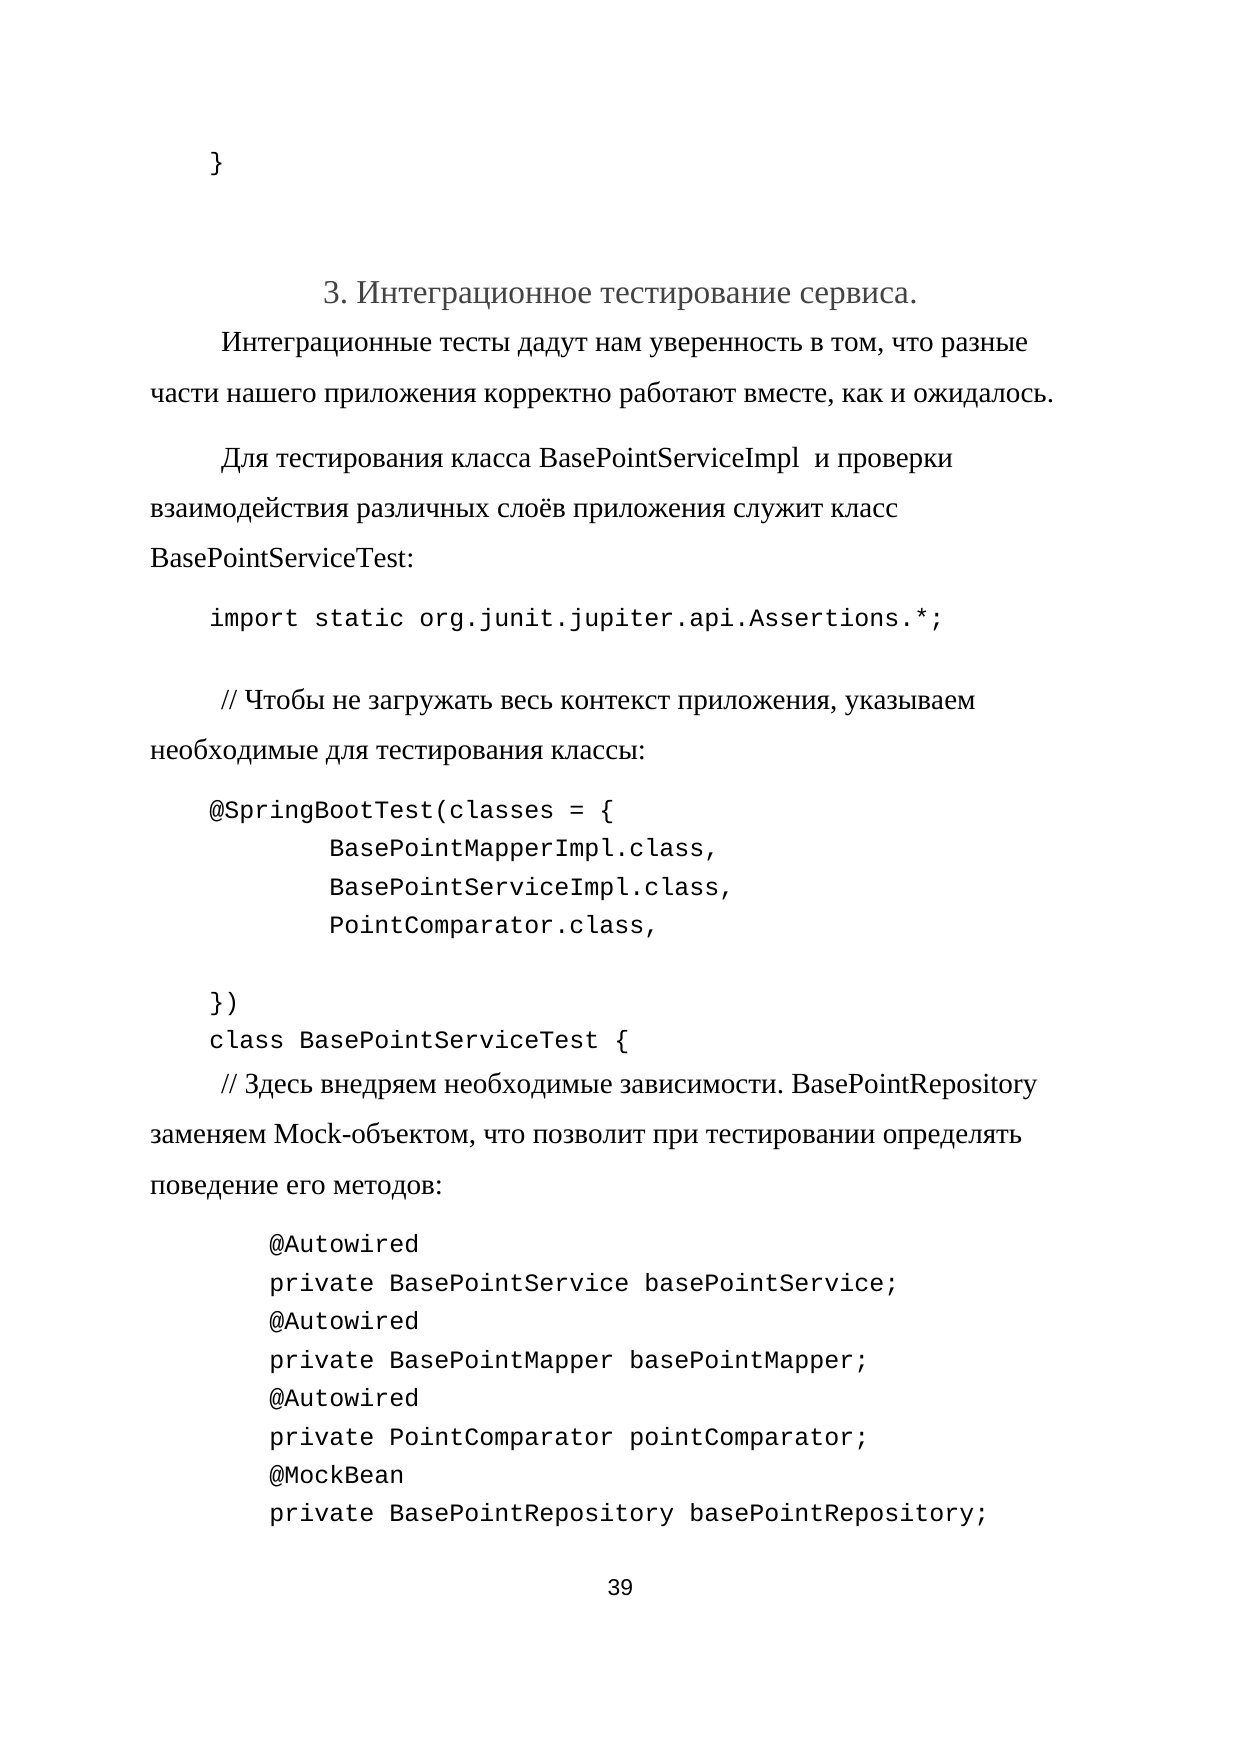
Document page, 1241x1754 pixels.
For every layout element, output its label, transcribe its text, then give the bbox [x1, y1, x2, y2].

text class BasePointServiceTest { [209, 1028, 1090, 1056]
text BasePointServiceImpl.class, [209, 874, 1090, 902]
text import static org.junit.jupiter.api.Assertions.*; [209, 605, 1090, 633]
text private BasePointService basePointService; [209, 1270, 1090, 1299]
text Для тестирования класса BasePointServiceImpl и проверки взаимодействия различных слоёв приложения служит класс BasePointServiceTest: [150, 440, 1090, 574]
text PointComparator.class, [209, 913, 1090, 941]
text // Чтобы не загружать весь контекст приложения, указываем необходимые для тестирования классы: [150, 682, 1090, 766]
text // Здесь внедряем необходимые зависимости. BasePointRepository заменяем Mock-объектом, что позволит при тестировании определять поведение его методов: [150, 1066, 1090, 1201]
text } [209, 150, 1090, 178]
text private PointComparator pointComparator; [209, 1424, 1090, 1452]
text Интеграционные тесты дадут нам уверенность в том, что разные части нашего приложения корректно работают вместе, как и ожидалось. [150, 324, 1090, 408]
text private BasePointRepository basePointRepository; [209, 1501, 1090, 1529]
text @Autowired [209, 1309, 1090, 1337]
text @MockBean [209, 1462, 1090, 1491]
text @Autowired [209, 1386, 1090, 1414]
text private BasePointMapper basePointMapper; [209, 1347, 1090, 1376]
text BasePointMapperImpl.class, [209, 836, 1090, 864]
text }) [209, 989, 1090, 1018]
subtitle 3. Интеграционное тестирование сервиса. [150, 272, 1090, 310]
text @SpringBootTest(classes = { [209, 797, 1090, 826]
text @Autowired [209, 1232, 1090, 1260]
